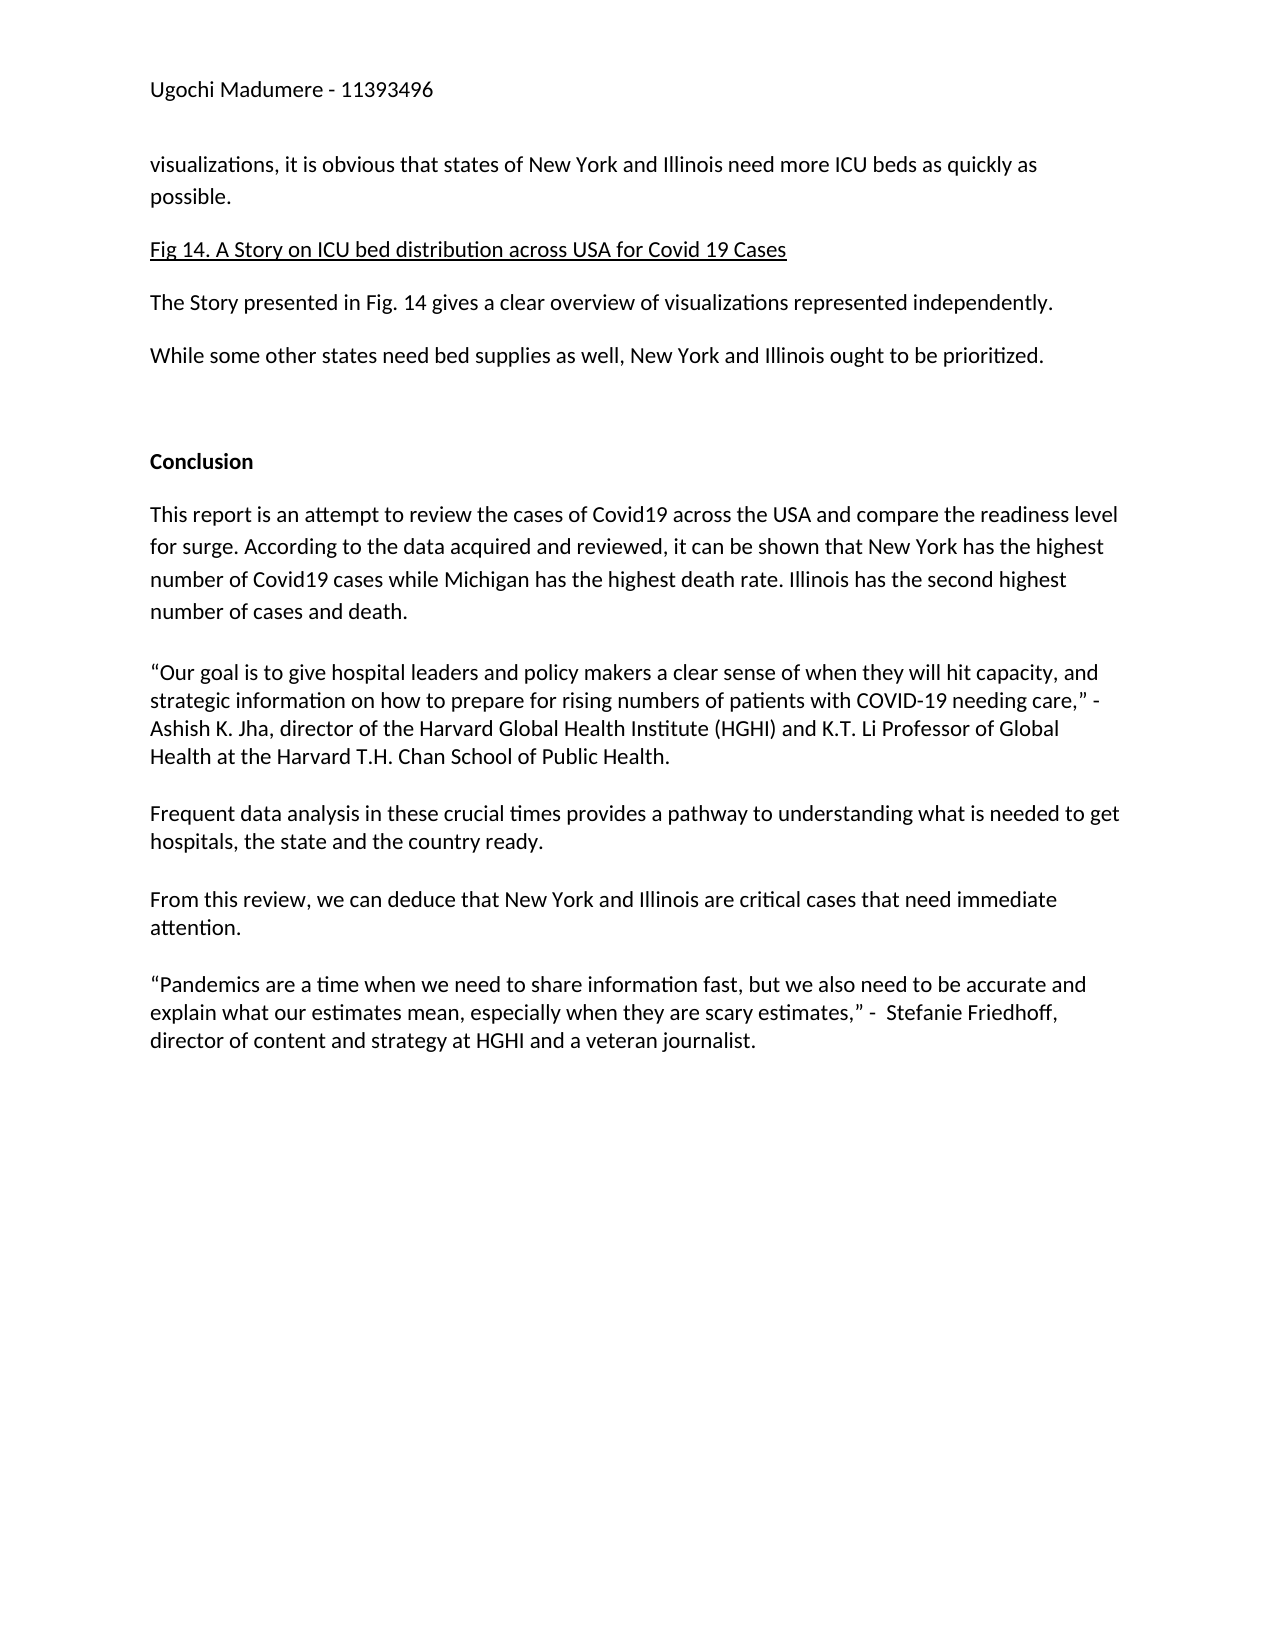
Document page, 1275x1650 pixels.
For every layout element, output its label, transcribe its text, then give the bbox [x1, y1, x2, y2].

text Fig 14. A Story on ICU bed distribution across USA for Covid 19 Cases [150, 235, 1125, 263]
text “Pandemics are a time when we need to share information fast, but we also need to be accurate and explain what our estimates mean, especially when they are scary estimates,” - Stefanie Friedhoff, director of content and strategy at HGHI and a veteran journalist. [150, 970, 1125, 1054]
text The Story presented in Fig. 14 gives a clear overview of visualizations represented independently. [150, 288, 1125, 316]
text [150, 150, 1125, 210]
text Frequent data analysis in these crucial times provides a pathway to understanding what is needed to get hospitals, the state and the country ready. [150, 799, 1125, 856]
text Conclusion [150, 447, 1125, 475]
text “Our goal is to give hospital leaders and policy makers a clear sense of when they will hit capacity, and strategic information on how to prepare for rising numbers of patients with COVID-19 needing care,” - Ashish K. Jha, director of the Harvard Global Health Institute (HGHI) and K.T. Li Professor of Global Health at the Harvard T.H. Chan School of Public Health. [150, 658, 1125, 770]
text While some other states need bed supplies as well, New York and Illinois ought to be prioritized. [150, 341, 1125, 369]
text From this review, we can deduce that New York and Illinois are critical cases that need immediate attention. [150, 885, 1125, 941]
text This report is an attempt to review the cases of Covid19 across the USA and compare the readiness level for surge. According to the data acquired and reviewed, it can be shown that New York has the highest number of Covid19 cases while Michigan has the highest death rate. Illinois has the second highest number of cases and death. [150, 500, 1125, 625]
